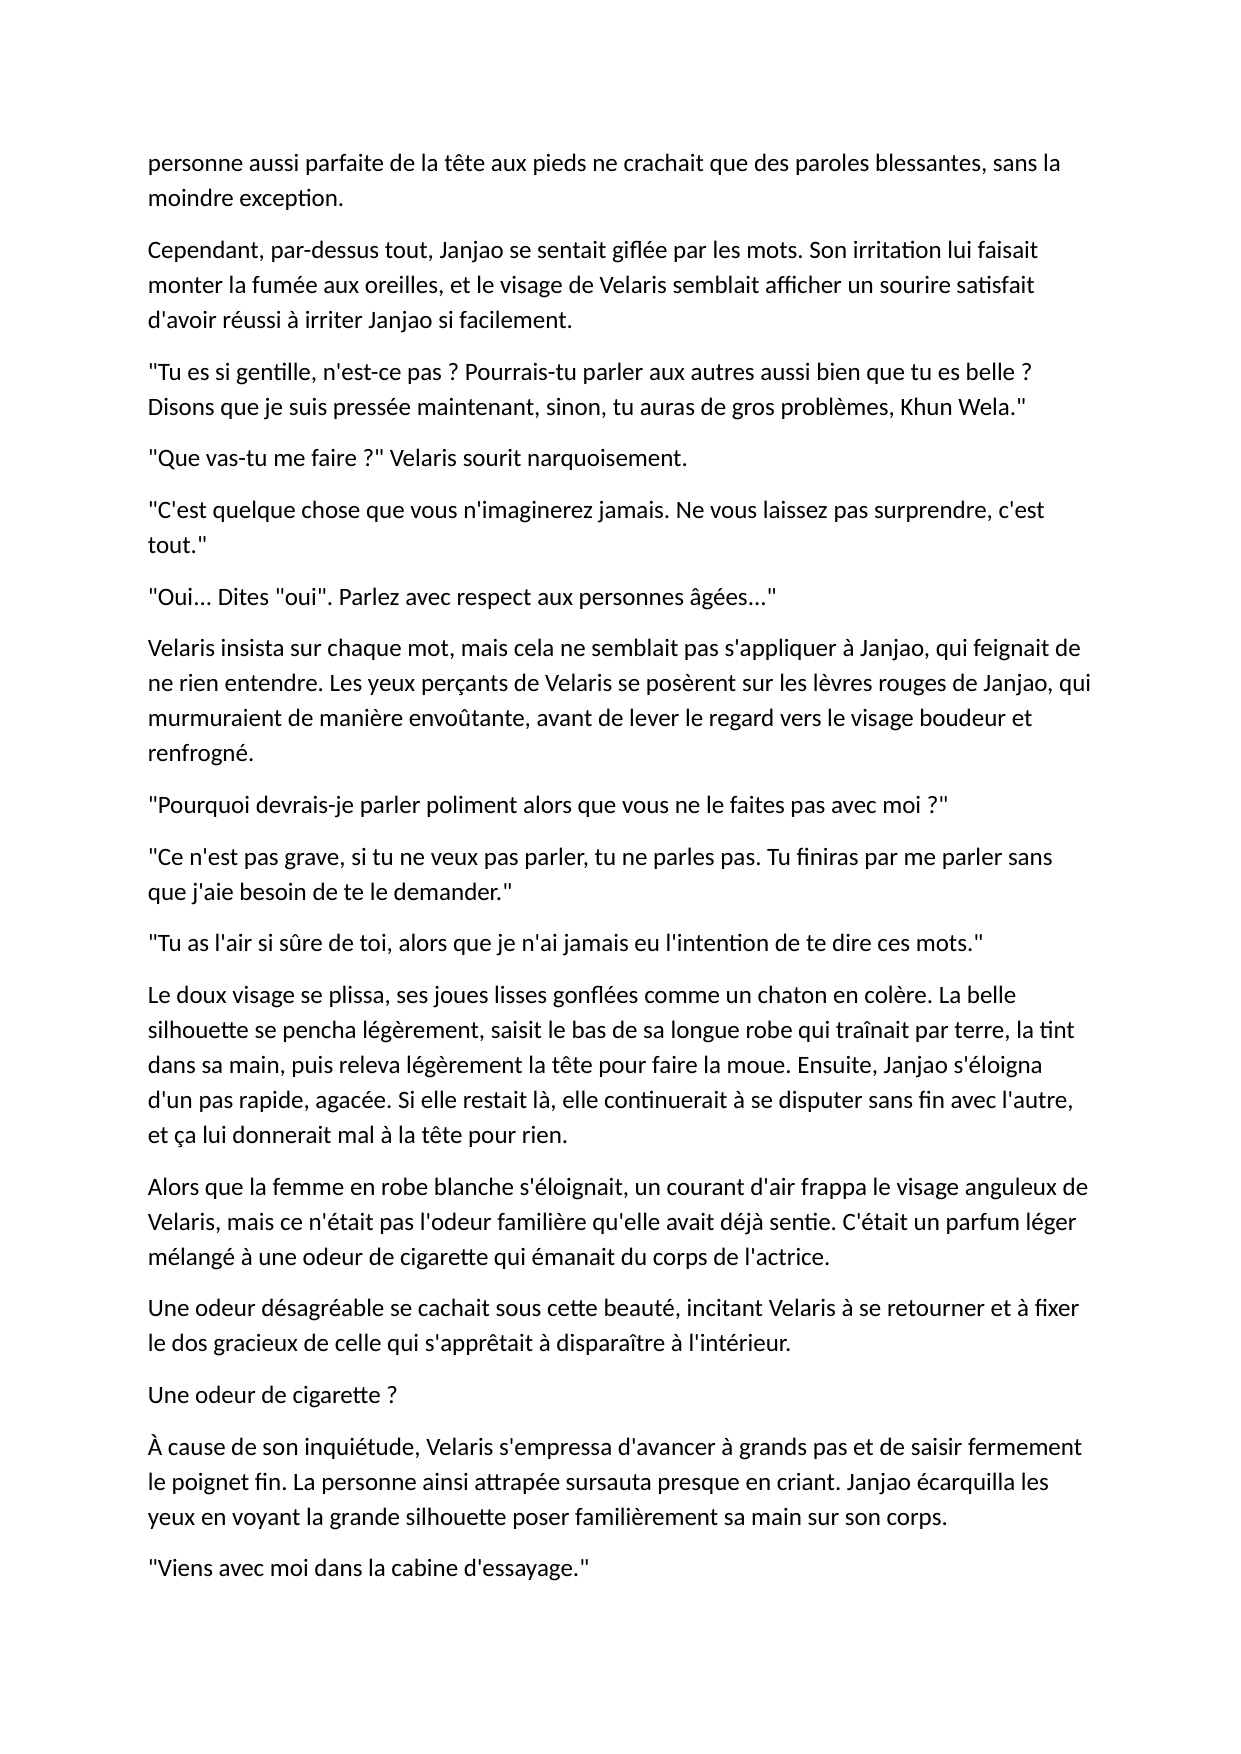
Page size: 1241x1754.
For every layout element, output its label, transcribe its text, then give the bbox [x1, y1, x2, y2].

text Cependant, par-dessus tout, Janjao se sentait giflée par les mots. Son irritation lui faisait monter la fumée aux oreilles, et le visage de Velaris semblait afficher un sourire satisfait d'avoir réussi à irriter Janjao si facilement. [148, 234, 1093, 335]
text "Tu es si gentille, n'est-ce pas ? Pourrais-tu parler aux autres aussi bien que tu es belle ? Disons que je suis pressée maintenant, sinon, tu auras de gros problèmes, Khun Wela." [148, 356, 1093, 421]
text Velaris insista sur chaque mot, mais cela ne semblait pas s'appliquer à Janjao, qui feignait de ne rien entendre. Les yeux perçants de Velaris se posèrent sur les lèvres rouges de Janjao, qui murmuraient de manière envoûtante, avant de lever le regard vers le visage boudeur et renfrogné. [148, 633, 1093, 768]
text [148, 148, 1093, 213]
text Une odeur désagréable se cachait sous cette beauté, incitant Velaris à se retourner et à fixer le dos gracieux de celle qui s'apprêtait à disparaître à l'intérieur. [148, 1293, 1093, 1358]
text "Ce n'est pas grave, si tu ne veux pas parler, tu ne parles pas. Tu finiras par me parler sans que j'aie besoin de te le demander." [148, 841, 1093, 906]
text "Tu as l'air si sûre de toi, alors que je n'ai jamais eu l'intention de te dire ces mots." [148, 928, 1093, 958]
text Une odeur de cigarette ? [148, 1379, 1093, 1410]
text "Oui... Dites "oui". Parlez avec respect aux personnes âgées..." [148, 581, 1093, 611]
text Le doux visage se plissa, ses joues lisses gonflées comme un chaton en colère. La belle silhouette se pencha légèrement, saisit le bas de sa longue robe qui traînait par terre, la tint dans sa main, puis releva légèrement la tête pour faire la moue. Ensuite, Janjao s'éloigna d'un pas rapide, agacée. Si elle restait là, elle continuerait à se disputer sans fin avec l'autre, et ça lui donnerait mal à la tête pour rien. [148, 979, 1093, 1150]
text "C'est quelque chose que vous n'imaginerez jamais. Ne vous laissez pas surprendre, c'est tout." [148, 494, 1093, 560]
text "Viens avec moi dans la cabine d'essayage." [148, 1553, 1093, 1583]
text "Pourquoi devrais-je parler poliment alors que vous ne le faites pas avec moi ?" [148, 789, 1093, 820]
text Alors que la femme en robe blanche s'éloignait, un courant d'air frappa le visage anguleux de Velaris, mais ce n'était pas l'odeur familière qu'elle avait déjà sentie. C'était un parfum léger mélangé à une odeur de cigarette qui émanait du corps de l'actrice. [148, 1171, 1093, 1271]
text À cause de son inquiétude, Velaris s'empressa d'avancer à grands pas et de saisir fermement le poignet fin. La personne ainsi attrapée sursauta presque en criant. Janjao écarquilla les yeux en voyant la grande silhouette poser familièrement sa main sur son corps. [148, 1431, 1093, 1531]
text "Que vas-tu me faire ?" Velaris sourit narquoisement. [148, 443, 1093, 473]
